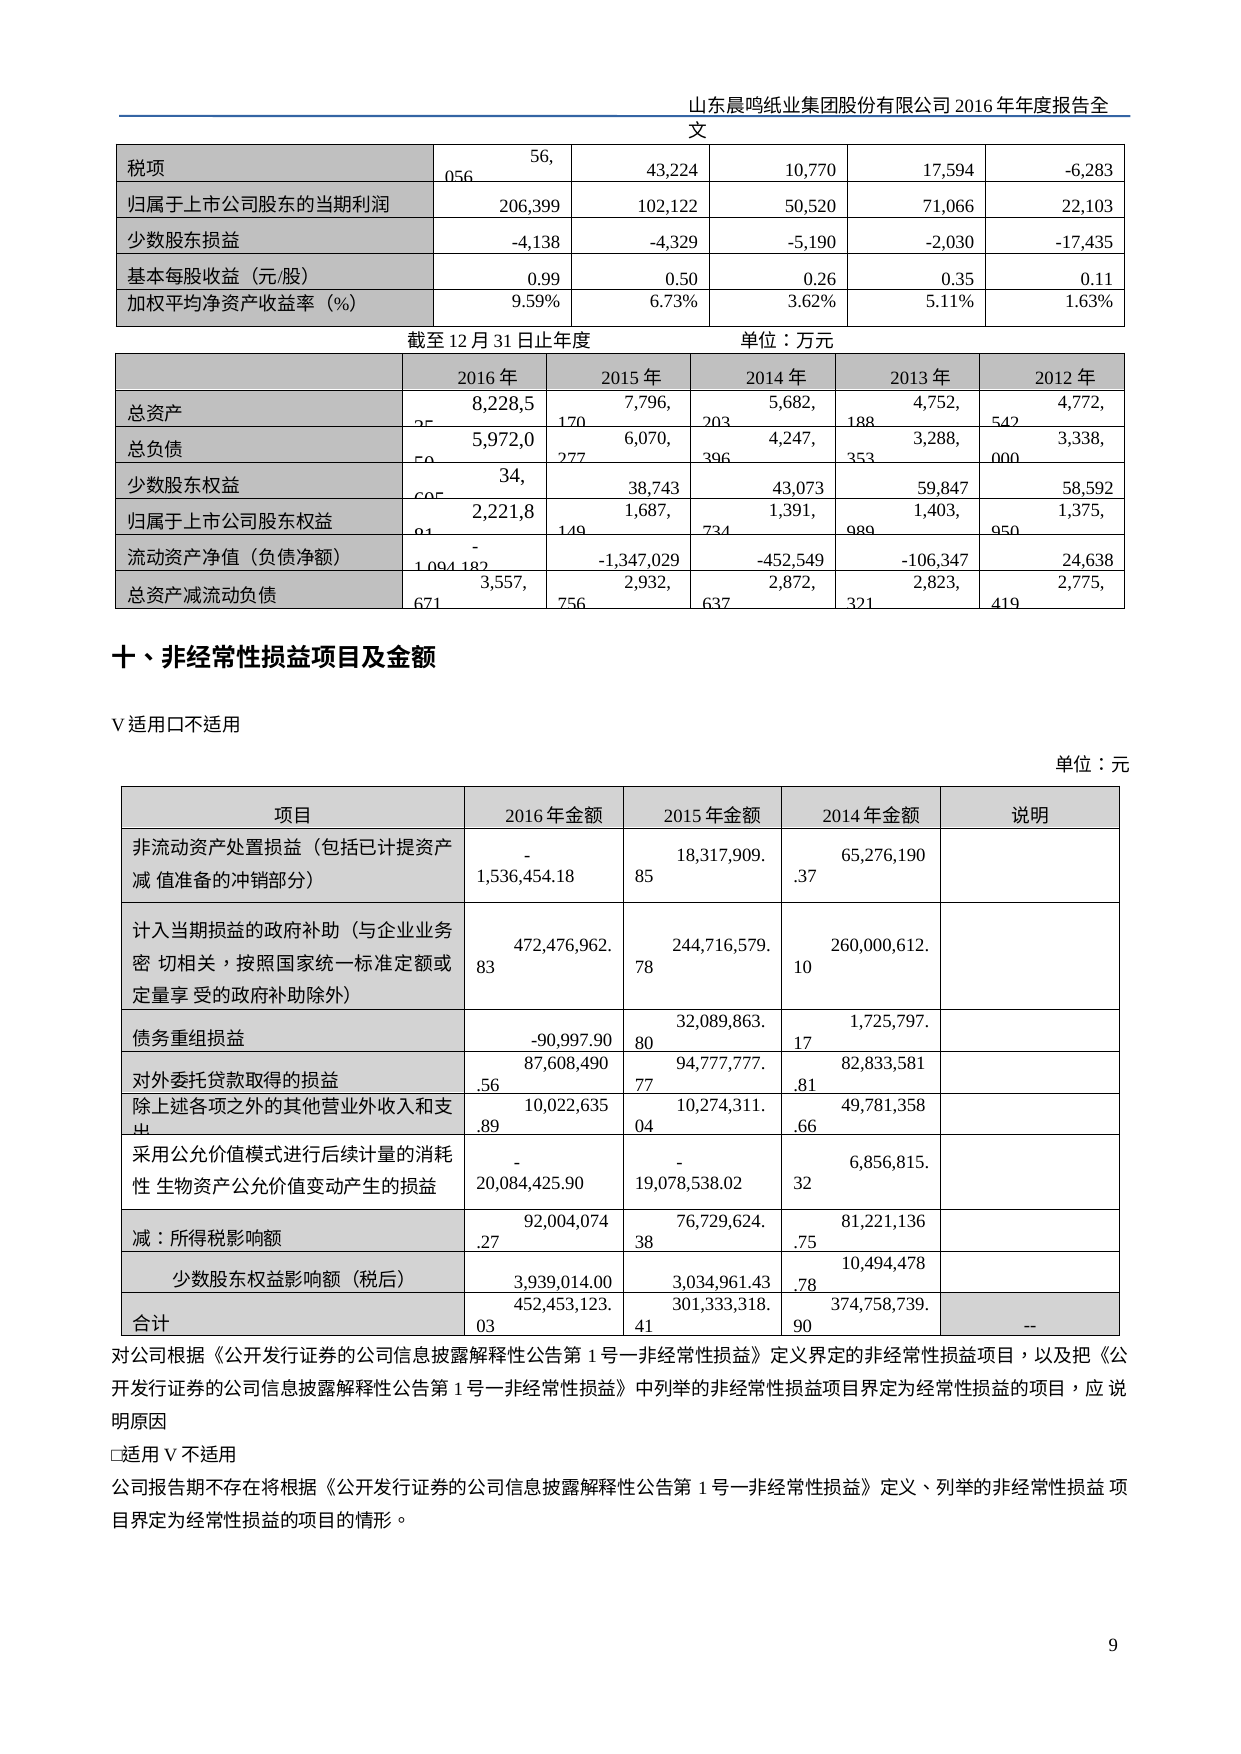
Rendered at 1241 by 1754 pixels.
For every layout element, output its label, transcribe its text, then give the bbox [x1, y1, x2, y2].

table_cell 65,276,190.37 [782, 829, 940, 902]
table_cell 24,638 [980, 535, 1124, 570]
table_cell 0.99 [434, 254, 571, 289]
table_cell 2,775,419 [980, 571, 1124, 608]
table_header 2014年金额 [782, 787, 940, 827]
table_cell -19,078,538.02 [624, 1135, 781, 1209]
table_cell 244,716,579.78 [624, 903, 781, 1009]
table_cell 3,034,961.43 [624, 1252, 781, 1292]
table_cell [941, 1210, 1119, 1251]
table_cell 49,781,358.66 [782, 1094, 940, 1134]
table_cell -1,347,029 [547, 535, 690, 570]
table_cell 9.59% [434, 290, 571, 326]
table_cell 452,453,123.03 [465, 1293, 623, 1335]
table_cell 1,375,950 [980, 499, 1124, 534]
table_cell 2,872,637 [691, 571, 835, 608]
table_cell 76,729,624.38 [624, 1210, 781, 1251]
table_cell 加权平均净资产收益率（%） [117, 290, 433, 326]
table_cell 3,288,353 [836, 427, 979, 462]
table_cell 3.62% [710, 290, 847, 326]
table_cell 0.35 [848, 254, 985, 289]
table_cell 1.63% [986, 290, 1124, 326]
table_cell 81,221,136.75 [782, 1210, 940, 1251]
table_header 2016 年 [403, 354, 546, 389]
table_cell 10,022,635.89 [465, 1094, 623, 1134]
table_cell 374,758,739.90 [782, 1293, 940, 1335]
table_cell 3,939,014.00 [465, 1252, 623, 1292]
table_cell 260,000,612.10 [782, 903, 940, 1009]
table_cell [941, 829, 1119, 902]
table_cell -4,329 [572, 218, 709, 253]
table_cell -1,094,182 [403, 535, 546, 570]
table_cell 除上述各项之外的其他营业外收入和支出 [122, 1094, 464, 1134]
table_cell 94,777,777.77 [624, 1052, 781, 1092]
table_cell 18,317,909.85 [624, 829, 781, 902]
table_cell -17,435 [986, 218, 1124, 253]
table_cell [941, 1094, 1119, 1134]
table_cell 减：所得税影响额 [122, 1210, 464, 1251]
text 公司报告期不存在将根据《公开发行证券的公司信息披露解释性公告第1号一非经常性损益》定义、列举的非经常性损益 项目界定为经常性损益的项目的情形。 [111, 1468, 1129, 1534]
table_cell 合计 [122, 1293, 464, 1335]
table_cell 0.50 [572, 254, 709, 289]
table_cell 59,847 [836, 463, 979, 498]
table_cell 非流动资产处置损益（包括已计提资产减 值准备的冲销部分） [122, 829, 464, 902]
table_cell 少数股东权益 [116, 463, 402, 498]
table_cell 总资产 [116, 391, 402, 426]
table_cell -2,030 [848, 218, 985, 253]
text 单位：元 [111, 752, 1129, 777]
table_cell 0.26 [710, 254, 847, 289]
table_header 项目 [122, 787, 464, 827]
table_header 43,224 [572, 145, 709, 181]
text □适用V不适用 [111, 1435, 1129, 1468]
table_cell 3,338,000 [980, 427, 1124, 462]
table_cell [941, 903, 1119, 1009]
table_cell 归属于上市公司股东权益 [116, 499, 402, 534]
table_cell -20,084,425.90 [465, 1135, 623, 1209]
table_cell -4,138 [434, 218, 571, 253]
table_cell 10,274,311.04 [624, 1094, 781, 1134]
table_cell 1,391,734 [691, 499, 835, 534]
table_cell 基本每股收益（元/股） [117, 254, 433, 289]
table_cell 1,725,797.17 [782, 1010, 940, 1051]
table_cell -1,536,454.18 [465, 829, 623, 902]
table_header 2014 年 [691, 354, 835, 389]
text 截至12月31日止年度 单位：万元 [111, 327, 1129, 353]
text 对公司根据《公开发行证券的公司信息披露解释性公告第1号一非经常性损益》定义界定的非经常性损益项目，以及把《公 开发行证券的公司信息披露解释性公告第1号一非经常性损益》中列举的非经常性损益项目界定为经常性损益的项目，应 说明原因 [111, 1336, 1129, 1435]
table_cell 1,403,989 [836, 499, 979, 534]
table_cell 总资产减流动负债 [116, 571, 402, 608]
table_cell -106,347 [836, 535, 979, 570]
table_header 10,770 [710, 145, 847, 181]
table_cell 87,608,490.56 [465, 1052, 623, 1092]
table_cell 4,247,396 [691, 427, 835, 462]
table_cell 计入当期损益的政府补助（与企业业务密 切相关，按照国家统一标准定额或定量享 受的政府补助除外） [122, 903, 464, 1009]
table_cell 对外委托贷款取得的损益 [122, 1052, 464, 1092]
table_cell 58,592 [980, 463, 1124, 498]
table_cell [941, 1052, 1119, 1092]
table_cell 22,103 [986, 182, 1124, 217]
table_cell [941, 1252, 1119, 1292]
table_header 2015年金额 [624, 787, 781, 827]
table_cell 472,476,962.83 [465, 903, 623, 1009]
table_cell 4,772,542 [980, 391, 1124, 426]
table_cell 8,228,535 [403, 391, 546, 426]
table_cell 206,399 [434, 182, 571, 217]
table_cell 71,066 [848, 182, 985, 217]
table_cell 92,004,074.27 [465, 1210, 623, 1251]
table_cell 2,932,756 [547, 571, 690, 608]
table_cell 32,089,863.80 [624, 1010, 781, 1051]
table_cell 34,605 [403, 463, 546, 498]
table_cell 归属于上市公司股东的当期利润 [117, 182, 433, 217]
table_cell 债务重组损益 [122, 1010, 464, 1051]
table_cell 102,122 [572, 182, 709, 217]
table_cell 43,073 [691, 463, 835, 498]
table_cell 采用公允价值模式进行后续计量的消耗性 生物资产公允价值变动产生的损益 [122, 1135, 464, 1209]
table_header 税项 [117, 145, 433, 181]
table_cell 50,520 [710, 182, 847, 217]
table_cell -452,549 [691, 535, 835, 570]
table_cell 7,796,170 [547, 391, 690, 426]
table_cell 5.11% [848, 290, 985, 326]
table_cell [941, 1010, 1119, 1051]
table_cell 流动资产净值（负债净额） [116, 535, 402, 570]
table_header 17,594 [848, 145, 985, 181]
table_cell -- [941, 1293, 1119, 1335]
table_cell 6,070,277 [547, 427, 690, 462]
table_cell 38,743 [547, 463, 690, 498]
table_header 2016年金额 [465, 787, 623, 827]
table_header 2012 年 [980, 354, 1124, 389]
text V适用口不适用 [111, 712, 1129, 737]
table_cell 2,823,321 [836, 571, 979, 608]
table_header 2013 年 [836, 354, 979, 389]
table_cell 5,972,050 [403, 427, 546, 462]
table_cell -90,997.90 [465, 1010, 623, 1051]
table_cell 2,221,881 [403, 499, 546, 534]
table_cell 总负债 [116, 427, 402, 462]
table_cell 少数股东损益 [117, 218, 433, 253]
table_cell 6.73% [572, 290, 709, 326]
table_cell 3,557,671 [403, 571, 546, 608]
table_cell -5,190 [710, 218, 847, 253]
table_cell 6,856,815.32 [782, 1135, 940, 1209]
table_header 2015 年 [547, 354, 690, 389]
table_cell 5,682,203 [691, 391, 835, 426]
table_header 说明 [941, 787, 1119, 827]
table_cell 82,833,581.81 [782, 1052, 940, 1092]
table_header [116, 354, 402, 389]
table_header 56,056 [434, 145, 571, 181]
table_cell 301,333,318.41 [624, 1293, 781, 1335]
text 十、非经常性损益项目及金额 [111, 640, 1129, 674]
table_cell 4,752,188 [836, 391, 979, 426]
table_cell 10,494,478.78 [782, 1252, 940, 1292]
table_cell 1,687,149 [547, 499, 690, 534]
table_cell 少数股东权益影响额（税后） [122, 1252, 464, 1292]
table_cell 0.11 [986, 254, 1124, 289]
table_cell [941, 1135, 1119, 1209]
table_header -6,283 [986, 145, 1124, 181]
